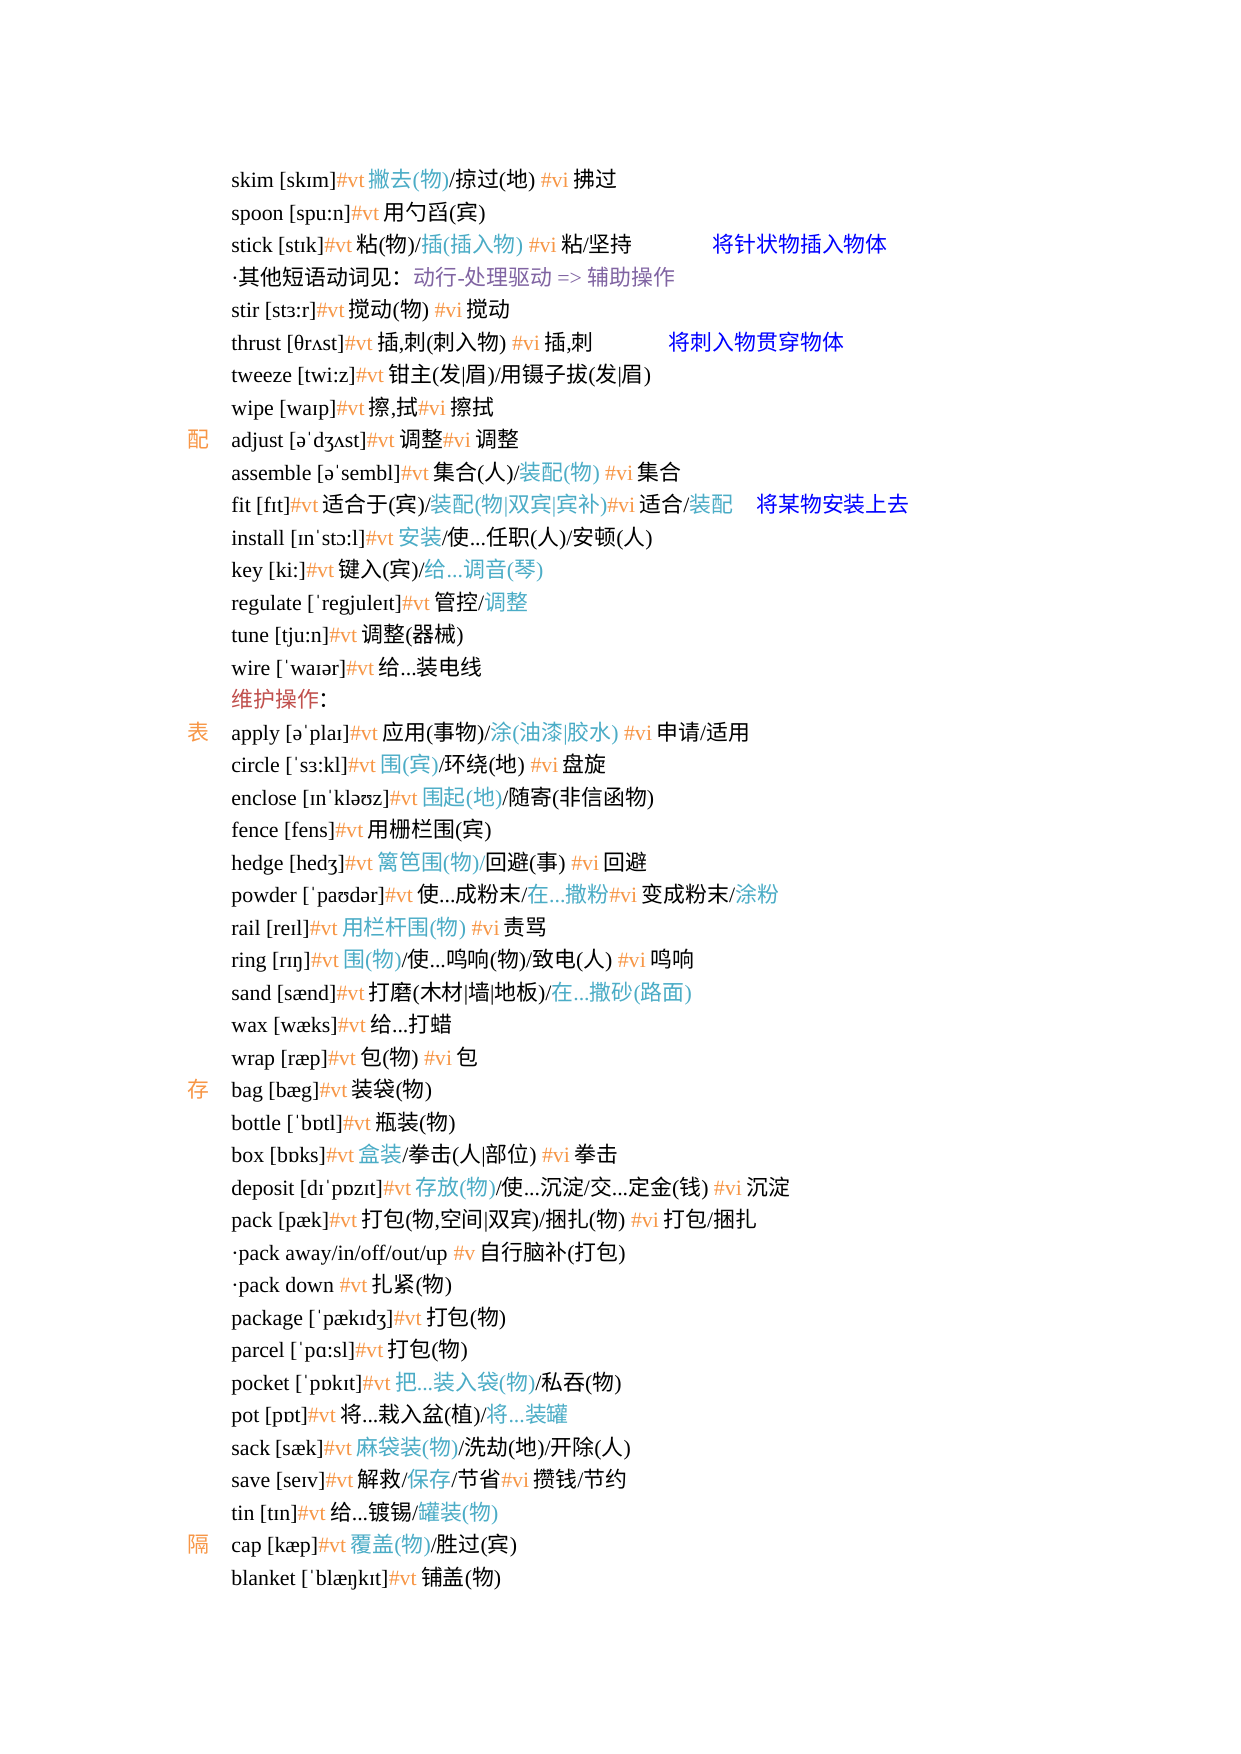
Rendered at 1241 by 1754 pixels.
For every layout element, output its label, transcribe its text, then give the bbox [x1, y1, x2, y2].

text enclose [ɪnˈkləʊz]#vt围起(地)/随寄(非信函物) [187, 779, 1053, 812]
text wire [ˈwaɪər]#vt给...装电线 [187, 649, 1053, 682]
text 隔 cap [kæp]#vt覆盖(物)/胜过(宾) [187, 1527, 1053, 1559]
text sack [sæk]#vt麻袋装(物)/洗劫(地)/开除(人) [187, 1429, 1053, 1462]
text box [bɒks]#vt盒装/拳击(人|部位) #vi拳击 [187, 1137, 1053, 1169]
text sand [sænd]#vt打磨(木材|墙|地板)/在...撒砂(路面) [187, 974, 1053, 1007]
text pack [pæk]#vt打包(物,空间|双宾)/捆扎(物) #vi打包/捆扎 [187, 1202, 1053, 1234]
text skim [skɪm]#vt撇去(物)/掠过(地) #vi拂过 [187, 162, 1053, 194]
text ·pack down #vt扎紧(物) [187, 1267, 1053, 1299]
text 存 bag [bæg]#vt装袋(物) [187, 1072, 1053, 1104]
text fit [fɪt]#vt适合于(宾)/装配(物|双宾|宾补)#vi适合/装配 将某物安装上去 [187, 487, 1053, 519]
text save [seɪv]#vt解救/保存/节省#vi攒钱/节约 [187, 1462, 1053, 1494]
text key [ki:]#vt键入(宾)/给...调音(琴) [187, 552, 1053, 584]
text ·其他短语动词见：动行-处理驱动 => 辅助操作 [187, 259, 1053, 292]
text stir [stɜ:r]#vt搅动(物) #vi搅动 [187, 292, 1053, 324]
text deposit [dɪˈpɒzɪt]#vt存放(物)/使...沉淀/交...定金(钱) #vi沉淀 [187, 1169, 1053, 1202]
text blanket [ˈblæŋkɪt]#vt铺盖(物) [187, 1559, 1053, 1592]
text 表 apply [əˈplaɪ]#vt应用(事物)/涂(油漆|胶水) #vi申请/适用 [187, 714, 1053, 747]
text pocket [ˈpɒkɪt]#vt把...装入袋(物)/私吞(物) [187, 1364, 1053, 1397]
text wax [wæks]#vt给...打蜡 [187, 1007, 1053, 1039]
text tweeze [twi:z]#vt钳主(发|眉)/用镊子拔(发|眉) [187, 357, 1053, 389]
text 维护操作： [187, 682, 1053, 714]
text tune [tju:n]#vt调整(器械) [187, 617, 1053, 649]
text pot [pɒt]#vt将...栽入盆(植)/将...装罐 [187, 1397, 1053, 1429]
text wrap [ræp]#vt包(物) #vi包 [187, 1039, 1053, 1072]
text regulate [ˈregjuleɪt]#vt管控/调整 [187, 584, 1053, 617]
text assemble [əˈsembl]#vt集合(人)/装配(物) #vi集合 [187, 454, 1053, 487]
text package [ˈpækɪdʒ]#vt打包(物) [187, 1299, 1053, 1332]
text 配 adjust [əˈdʒʌst]#vt调整#vi调整 [187, 422, 1053, 454]
text ·pack away/in/off/out/up #v自行脑补(打包) [187, 1234, 1053, 1267]
text spoon [spu:n]#vt用勺舀(宾) [187, 194, 1053, 227]
text tin [tɪn]#vt给...镀锡/罐装(物) [187, 1494, 1053, 1527]
text wipe [waɪp]#vt擦,拭#vi擦拭 [187, 389, 1053, 422]
text rail [reɪl]#vt用栏杆围(物) #vi责骂 [187, 909, 1053, 942]
text parcel [ˈpɑ:sl]#vt打包(物) [187, 1332, 1053, 1364]
text install [ɪnˈstɔ:l]#vt安装/使...任职(人)/安顿(人) [187, 519, 1053, 552]
text thrust [θrʌst]#vt插,刺(刺入物) #vi插,刺 将刺入物贯穿物体 [187, 324, 1053, 357]
text fence [fens]#vt用栅栏围(宾) [187, 812, 1053, 844]
text hedge [hedʒ]#vt篱笆围(物)/回避(事) #vi回避 [187, 844, 1053, 877]
text circle [ˈsɜ:kl]#vt围(宾)/环绕(地) #vi盘旋 [187, 747, 1053, 779]
text ring [rɪŋ]#vt围(物)/使...鸣响(物)/致电(人) #vi鸣响 [187, 942, 1053, 974]
text bottle [ˈbɒtl]#vt瓶装(物) [187, 1104, 1053, 1137]
text stick [stɪk]#vt粘(物)/插(插入物) #vi粘/坚持 将针状物插入物体 [187, 227, 1053, 259]
text powder [ˈpaʊdər]#vt使...成粉末/在...撒粉#vi变成粉末/涂粉 [187, 877, 1053, 909]
